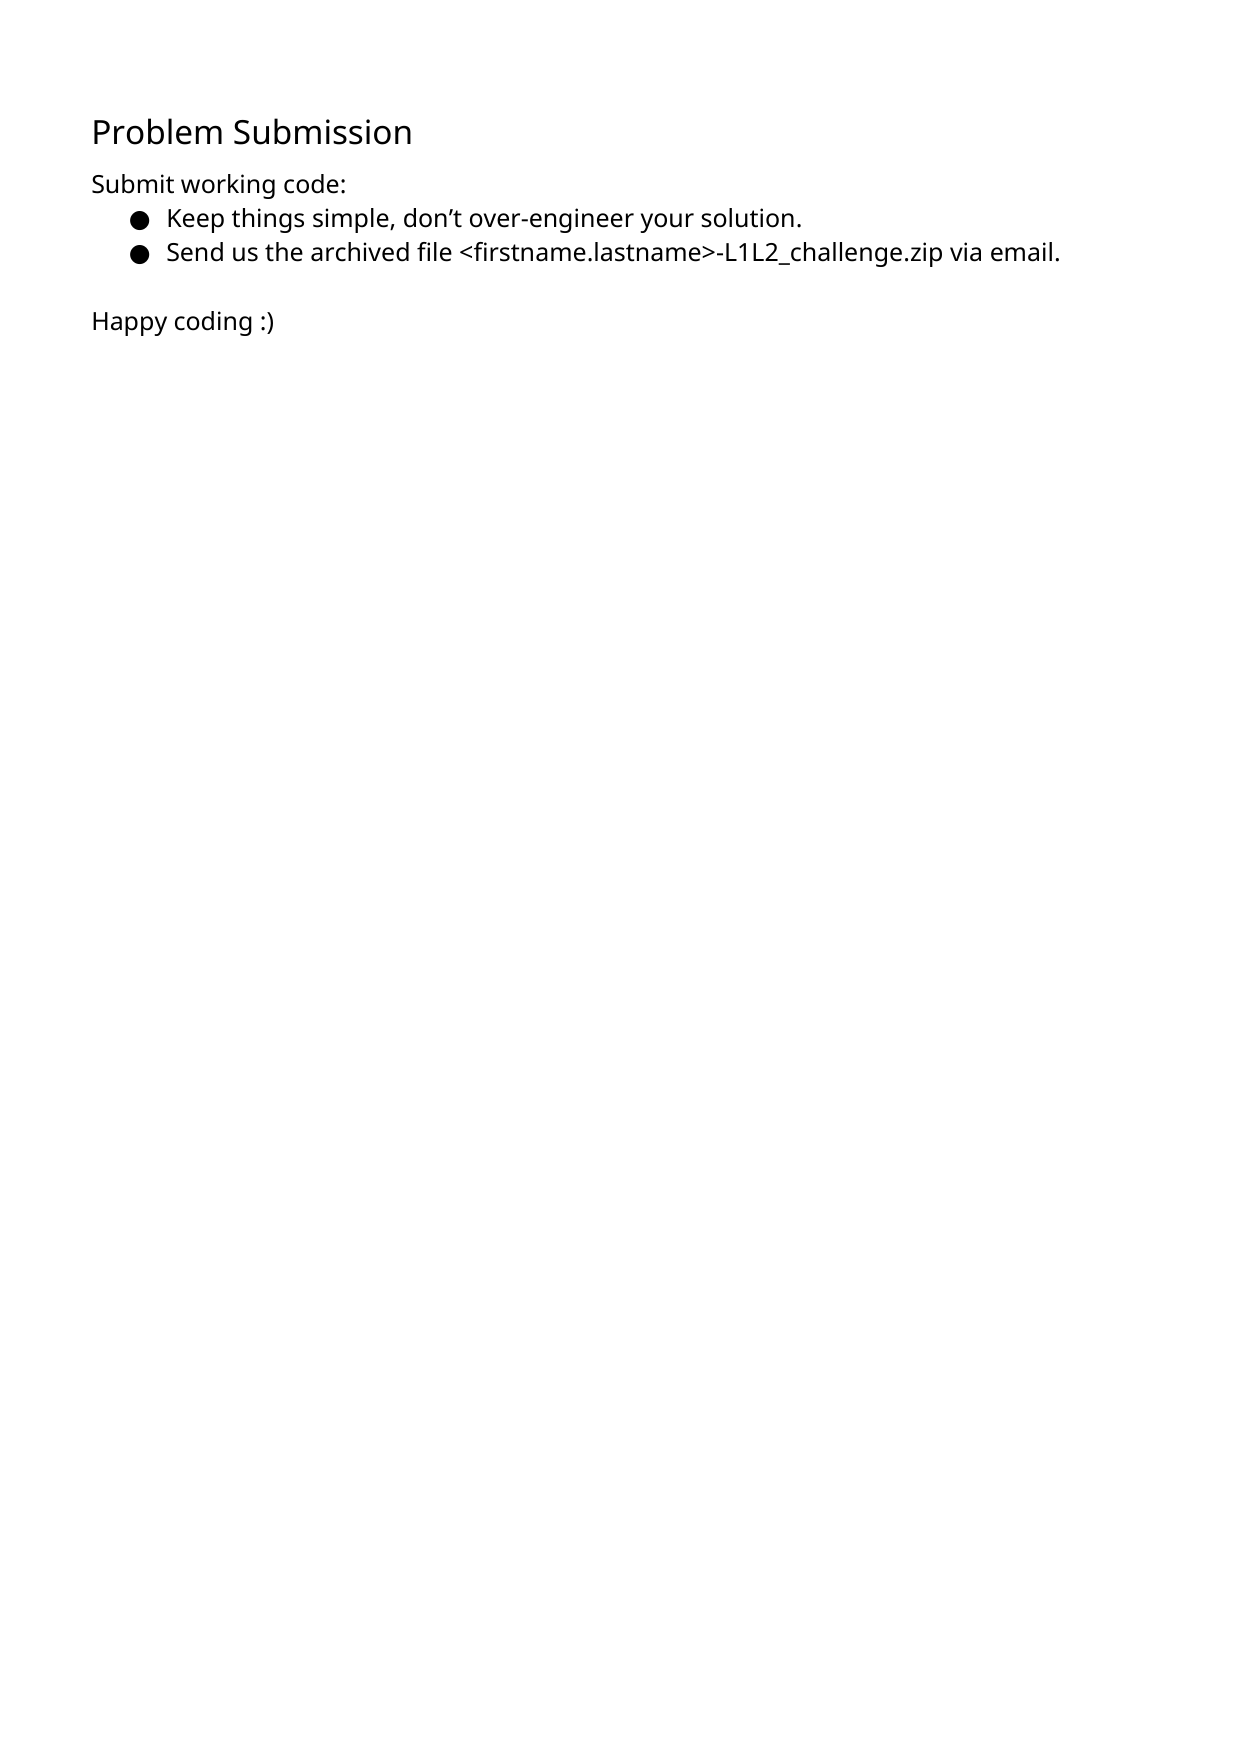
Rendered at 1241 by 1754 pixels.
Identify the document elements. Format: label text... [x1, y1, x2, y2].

text Submit working code: [91, 167, 1149, 201]
list Send us the archived file <firstname.lastname>-L1L2_challenge.zip via email. [128, 235, 1149, 269]
subtitle Problem Submission [91, 109, 1149, 154]
list Keep things simple, don’t over-engineer your solution. [128, 201, 1149, 235]
text Happy coding :) [91, 303, 1149, 337]
